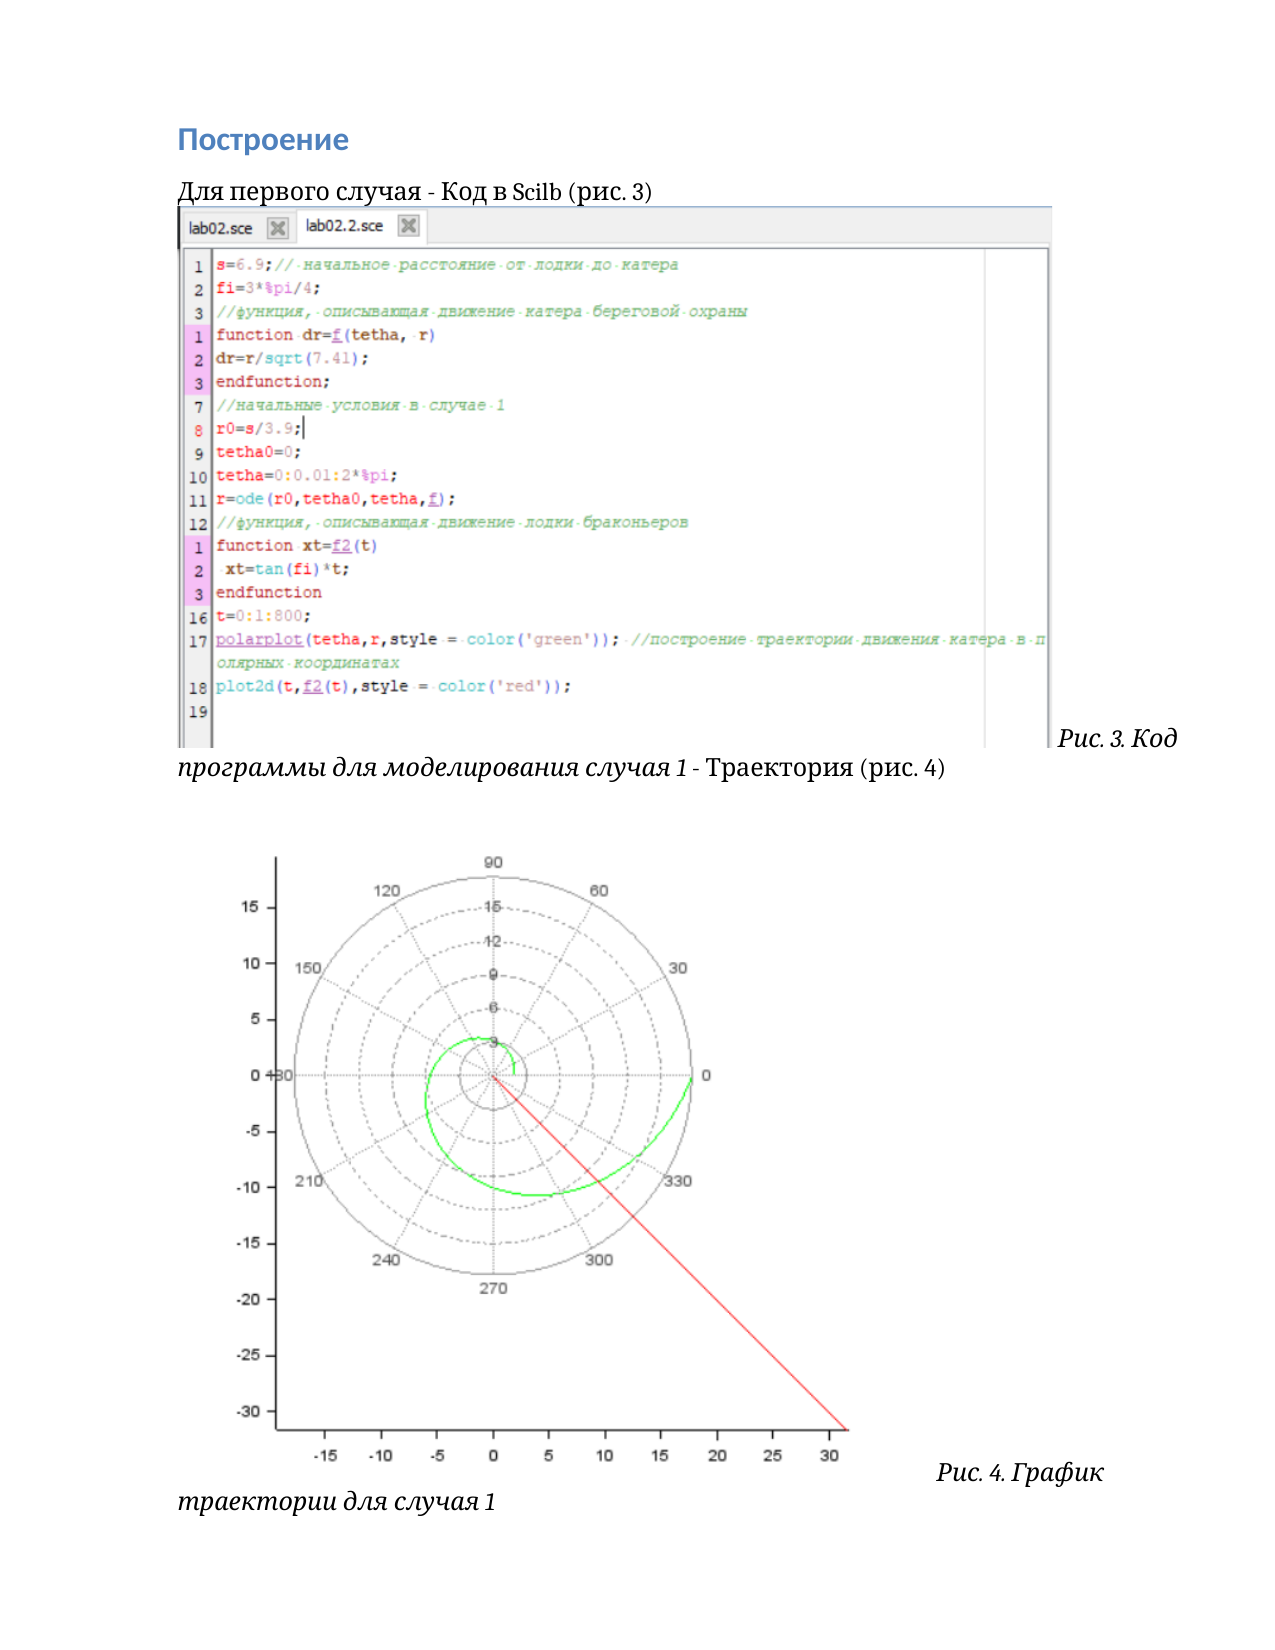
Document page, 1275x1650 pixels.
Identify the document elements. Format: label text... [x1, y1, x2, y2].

picture [177, 206, 1053, 748]
picture [177, 782, 931, 1482]
subtitle Построение [177, 118, 1186, 159]
